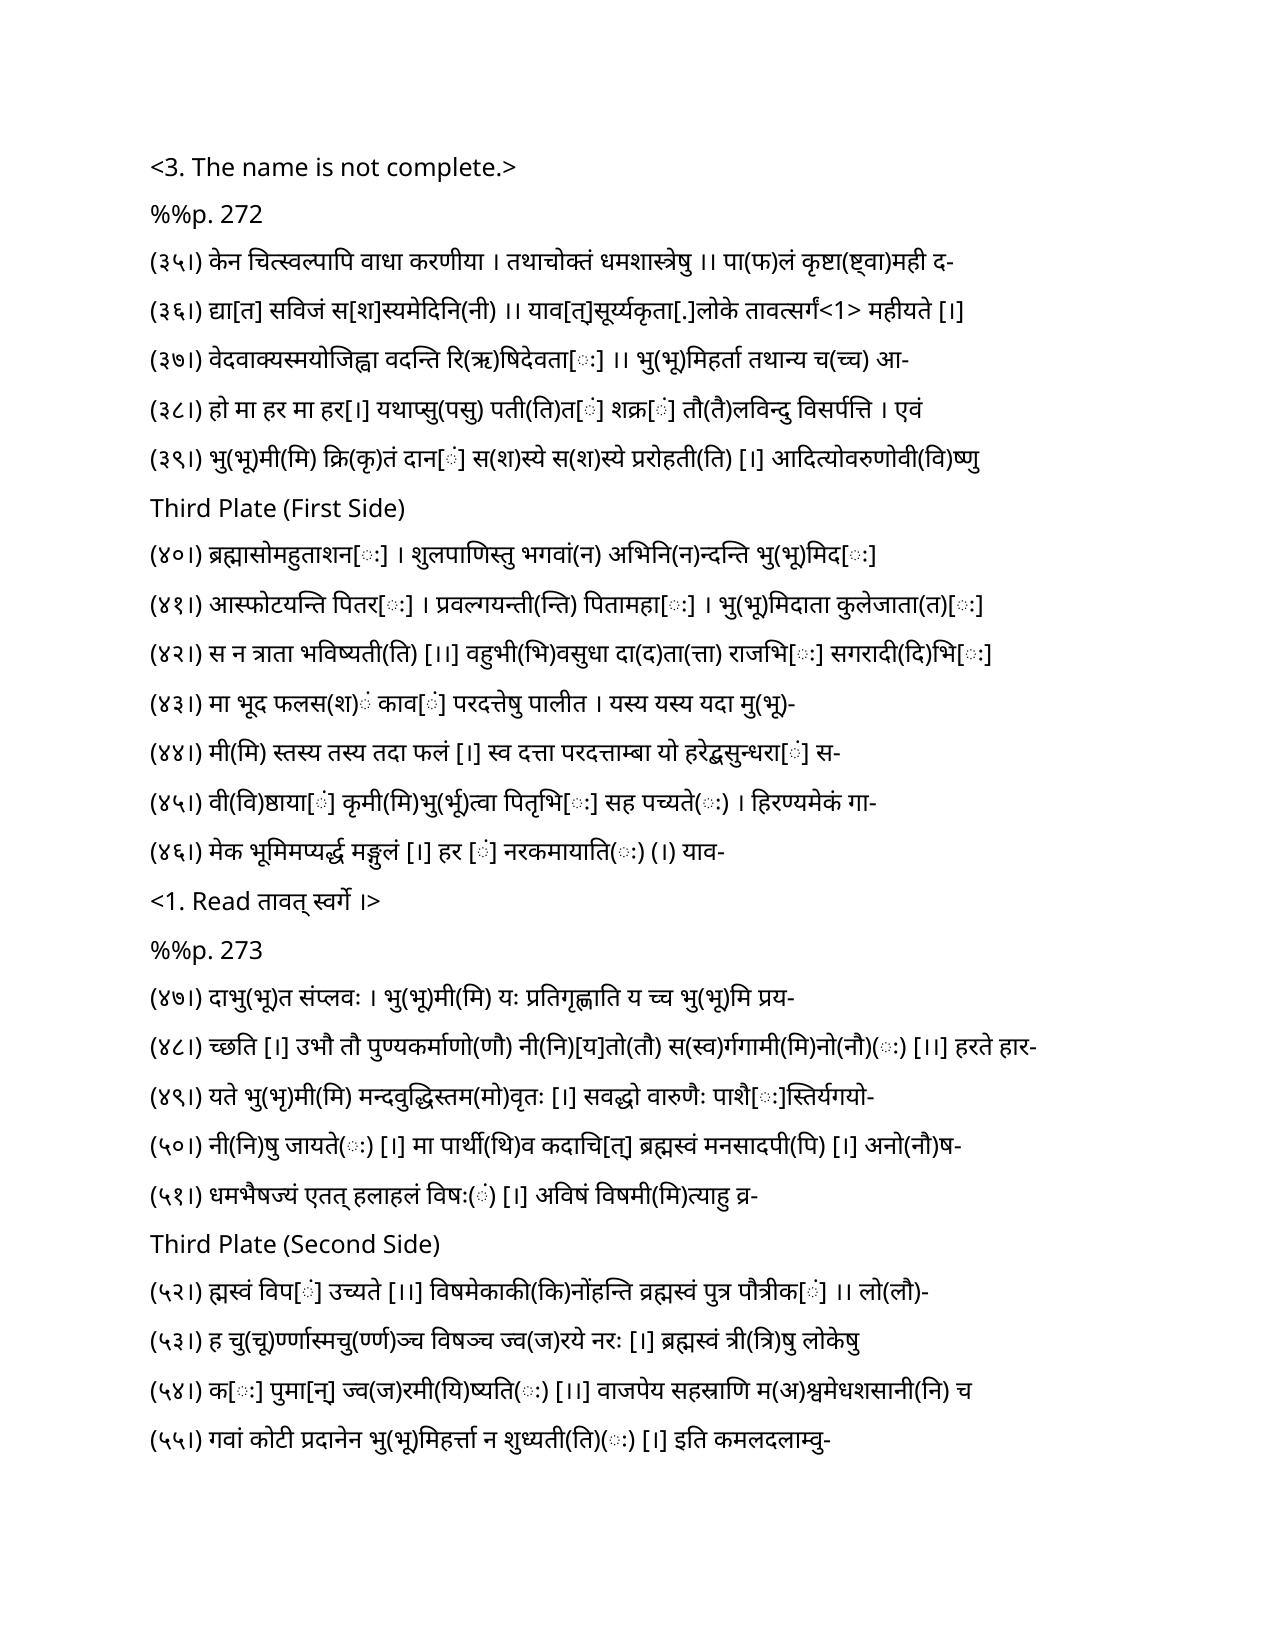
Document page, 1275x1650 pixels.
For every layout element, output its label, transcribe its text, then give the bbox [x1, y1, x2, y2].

text %%p. 273 [150, 933, 1125, 967]
text (३९।) भु(भू)मी(मि) क्रि(कृ)तं दान[ं] स(श)स्ये स(श)स्ये प्ररोहती(ति) [।] आदित्योवरुणोवी(वि)ष्णु [150, 441, 1125, 478]
text (५१।) धमभैषज्यं एतत् हलाहलं विषः(ं) [।] अविषं विषमी(मि)त्याहु व्र- [150, 1177, 1125, 1214]
text (४७।) दाभु(भू)त संप्लवः । भु(भू)मी(मि) यः प्रतिगृह्णाति य च्च भु(भू)मि प्रय- [150, 979, 1125, 1016]
text (४४।) मी(मि) स्तस्य तस्य तदा फलं [।] स्व दत्ता परदत्ताम्बा यो हरेद्बसुन्धरा[ं] स- [150, 735, 1125, 772]
text (४३।) मा भूद फलस(श)ं काव[ं] परदत्तेषु पालीत । यस्य यस्य यदा मु(भू)- [150, 686, 1125, 722]
text (५३।) ह चु(चू)र्ण्णास्मचु(र्ण्ण)ञ्च विषञ्च ज्व(ज)रये नरः [।] ब्रह्मस्वं त्री(त्रि)षु लोकेषु [150, 1323, 1125, 1360]
text (३८।) हो मा हर मा हर[।] यथाप्सु(पसु) पती(ति)त[ं] शक्र[ं] तौ(तै)लविन्दु विसर्पत्ति । एवं [150, 392, 1125, 428]
text (५४।) क[ः] पुमा[न्] ज्व(ज)रमी(यि)ष्यति(ः) [।।] वाजपेय सहस्राणि म(अ)श्वमेधशसानी(नि) च [150, 1372, 1125, 1409]
text (३७।) वेदवाक्यस्मयोजिह्वा वदन्ति रि(ऋ)षिदेवता[ः] ।। भु(भू)मिहर्ता तथान्य च(च्च) आ- [150, 342, 1125, 379]
text (५०।) नी(नि)षु जायते(ः) [।] मा पार्थी(थि)व कदाचि[त्] ब्रह्मस्वं मनसादपी(पि) [।] अनो(नौ)ष- [150, 1128, 1125, 1165]
text Third Plate (First Side) [150, 491, 1125, 524]
text (४८।) च्छति [।] उभौ तौ पुण्यकर्माणो(णौ) नी(नि)[य]तो(तौ) स(स्व)र्गगामी(मि)नो(नौ)(ः) [।।] हरते हार- [150, 1029, 1125, 1066]
text Third Plate (Second Side) [150, 1227, 1125, 1261]
text (४२।) स न त्राता भविष्यती(ति) [।।] वहुभी(भि)वसुधा दा(द)ता(त्ता) राजभि[ः] सगरादी(दि)भि[ः] [150, 636, 1125, 673]
text %%p. 272 [150, 197, 1125, 231]
text <1. Read तावत् स्वर्गे ।> [150, 883, 1125, 920]
text (४९।) यते भु(भृ)मी(मि) मन्दवुद्धिस्तम(मो)वृतः [।] सवद्धो वारुणैः पाशै[ः]स्तिर्यगयो- [150, 1078, 1125, 1115]
text (४५।) वी(वि)ष्ठाया[ं] कृमी(मि)भु(र्भू)त्वा पितृभि[ः] सह पच्यते(ः) । हिरण्यमेकं गा- [150, 784, 1125, 821]
text (३५।) केन चित्स्वल्पापि वाधा करणीया । तथाचोक्तं धमशास्त्रेषु ।। पा(फ)लं कृष्टा(ष्ट्वा)मही द- [150, 243, 1125, 280]
text <3. The name is not complete.> [150, 150, 1125, 184]
text (४१।) आस्फोटयन्ति पितर[ः] । प्रवल्गयन्ती(न्ति) पितामहा[ः] । भु(भू)मिदाता कुलेजाता(त)[ः] [150, 587, 1125, 623]
text (५५।) गवां कोटी प्रदानेन भु(भू)मिहर्त्ता न शुध्यती(ति)(ः) [।] इति कमलदलाम्वु- [150, 1422, 1125, 1459]
text (५२।) ह्मस्वं विप[ं] उच्यते [।।] विषमेकाकी(कि)नोंहन्ति व्रह्मस्वं पुत्र पौत्रीक[ं] ।। लो(लौ)- [150, 1273, 1125, 1310]
text (४०।) ब्रह्मासोमहुताशन[ः] । शुलपाणिस्तु भगवां(न) अभिनि(न)न्दन्ति भु(भू)मिद[ः] [150, 537, 1125, 574]
text (३६।) द्या[त] सविजं स[श]स्यमेदिनि(नी) ।। याव[त्]सूर्य्यकृता[.]लोके तावत्सर्गं<1> महीयते [।] [150, 293, 1125, 329]
text (४६।) मेक भूमिमप्यर्द्ध मङ्गुलं [।] हर [ं] नरकमायाति(ः) (।) याव- [150, 834, 1125, 871]
